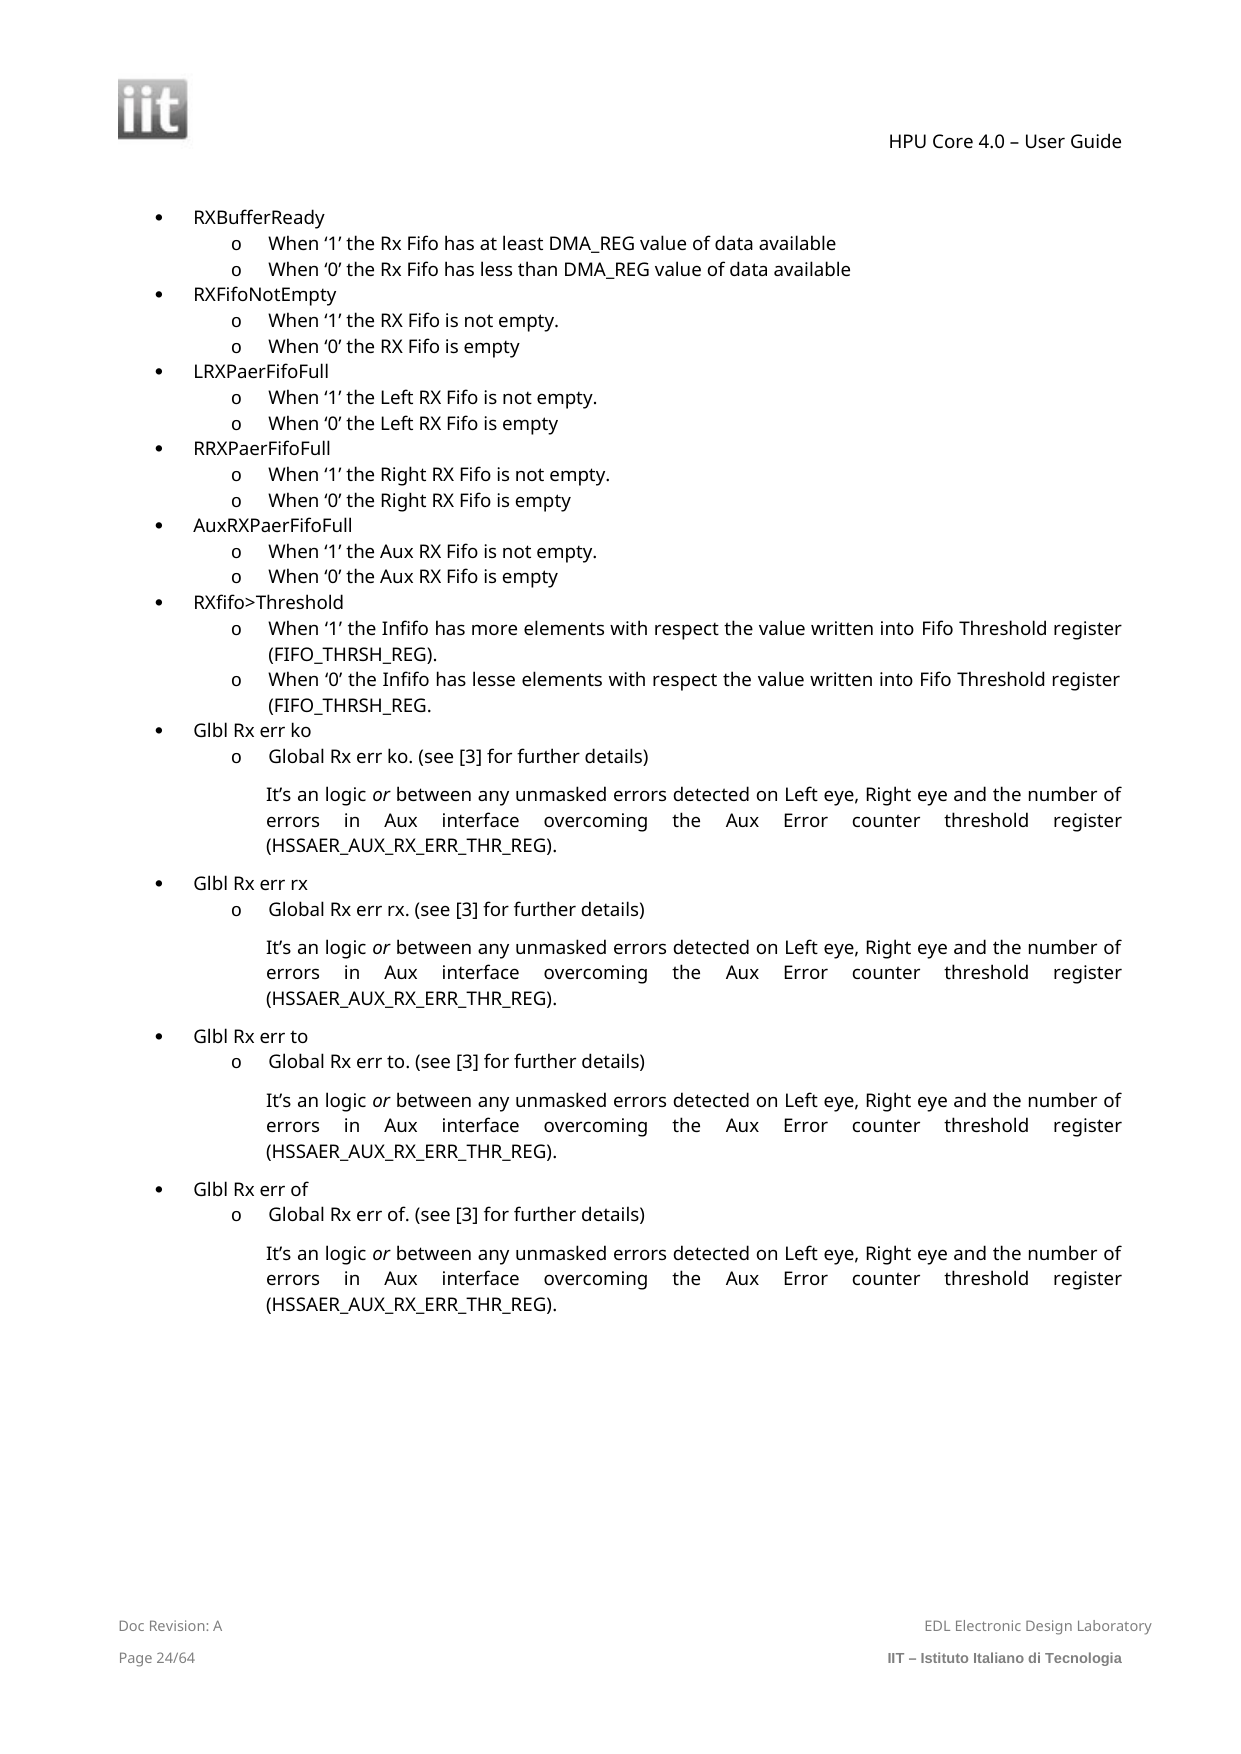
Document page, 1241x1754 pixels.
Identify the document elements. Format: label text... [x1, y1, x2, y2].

text It’s an logic or between any unmasked errors detected on Left eye, Right eye and the number of errors in Aux interface overcoming the Aux Error counter threshold register (HSSAER_AUX_RX_ERR_THR_REG). [266, 1087, 1122, 1163]
list RXfifo>Threshold [156, 589, 1122, 615]
list When ‘1’ the Aux RX Fifo is not empty. [231, 538, 1122, 564]
list When ‘1’ the Infifo has more elements with respect the value written into Fifo Threshold register (FIFO_THRSH_REG). [231, 615, 1122, 666]
list When ‘0’ the Infifo has lesse elements with respect the value written into Fifo Threshold register (FIFO_THRSH_REG. [231, 666, 1122, 718]
list When ‘1’ the RX Fifo is not empty. [231, 307, 1122, 333]
picture [118, 73, 194, 149]
text It’s an logic or between any unmasked errors detected on Left eye, Right eye and the number of errors in Aux interface overcoming the Aux Error counter threshold register (HSSAER_AUX_RX_ERR_THR_REG). [266, 1240, 1122, 1316]
list When ‘1’ the Left RX Fifo is not empty. [231, 384, 1122, 410]
text It’s an logic or between any unmasked errors detected on Left eye, Right eye and the number of errors in Aux interface overcoming the Aux Error counter threshold register (HSSAER_AUX_RX_ERR_THR_REG). [266, 781, 1122, 858]
list Global Rx err of. (see [3] for further details) [231, 1202, 1122, 1227]
list Global Rx err to. (see [3] for further details) [231, 1049, 1122, 1074]
list RXFifoNotEmpty [156, 282, 1122, 307]
list Global Rx err ko. (see [3] for further details) [231, 743, 1122, 769]
list AuxRXPaerFifoFull [156, 513, 1122, 538]
list When ‘0’ the RX Fifo is empty [231, 333, 1122, 359]
list RXBufferReady [156, 205, 1122, 230]
list Glbl Rx err ko [156, 718, 1122, 743]
list Glbl Rx err of [156, 1176, 1122, 1202]
list When ‘0’ the Right RX Fifo is empty [231, 487, 1122, 513]
list LRXPaerFifoFull [156, 359, 1122, 384]
list Glbl Rx err to [156, 1023, 1122, 1049]
list Global Rx err rx. (see [3] for further details) [231, 896, 1122, 922]
list Glbl Rx err rx [156, 870, 1122, 896]
list When ‘0’ the Rx Fifo has less than DMA_REG value of data available [231, 256, 1122, 282]
list When ‘1’ the Right RX Fifo is not empty. [231, 461, 1122, 487]
list When ‘0’ the Left RX Fifo is empty [231, 410, 1122, 436]
list RRXPaerFifoFull [156, 436, 1122, 461]
list When ‘1’ the Rx Fifo has at least DMA_REG value of data available [231, 230, 1122, 256]
list When ‘0’ the Aux RX Fifo is empty [231, 564, 1122, 589]
text It’s an logic or between any unmasked errors detected on Left eye, Right eye and the number of errors in Aux interface overcoming the Aux Error counter threshold register (HSSAER_AUX_RX_ERR_THR_REG). [266, 934, 1122, 1011]
